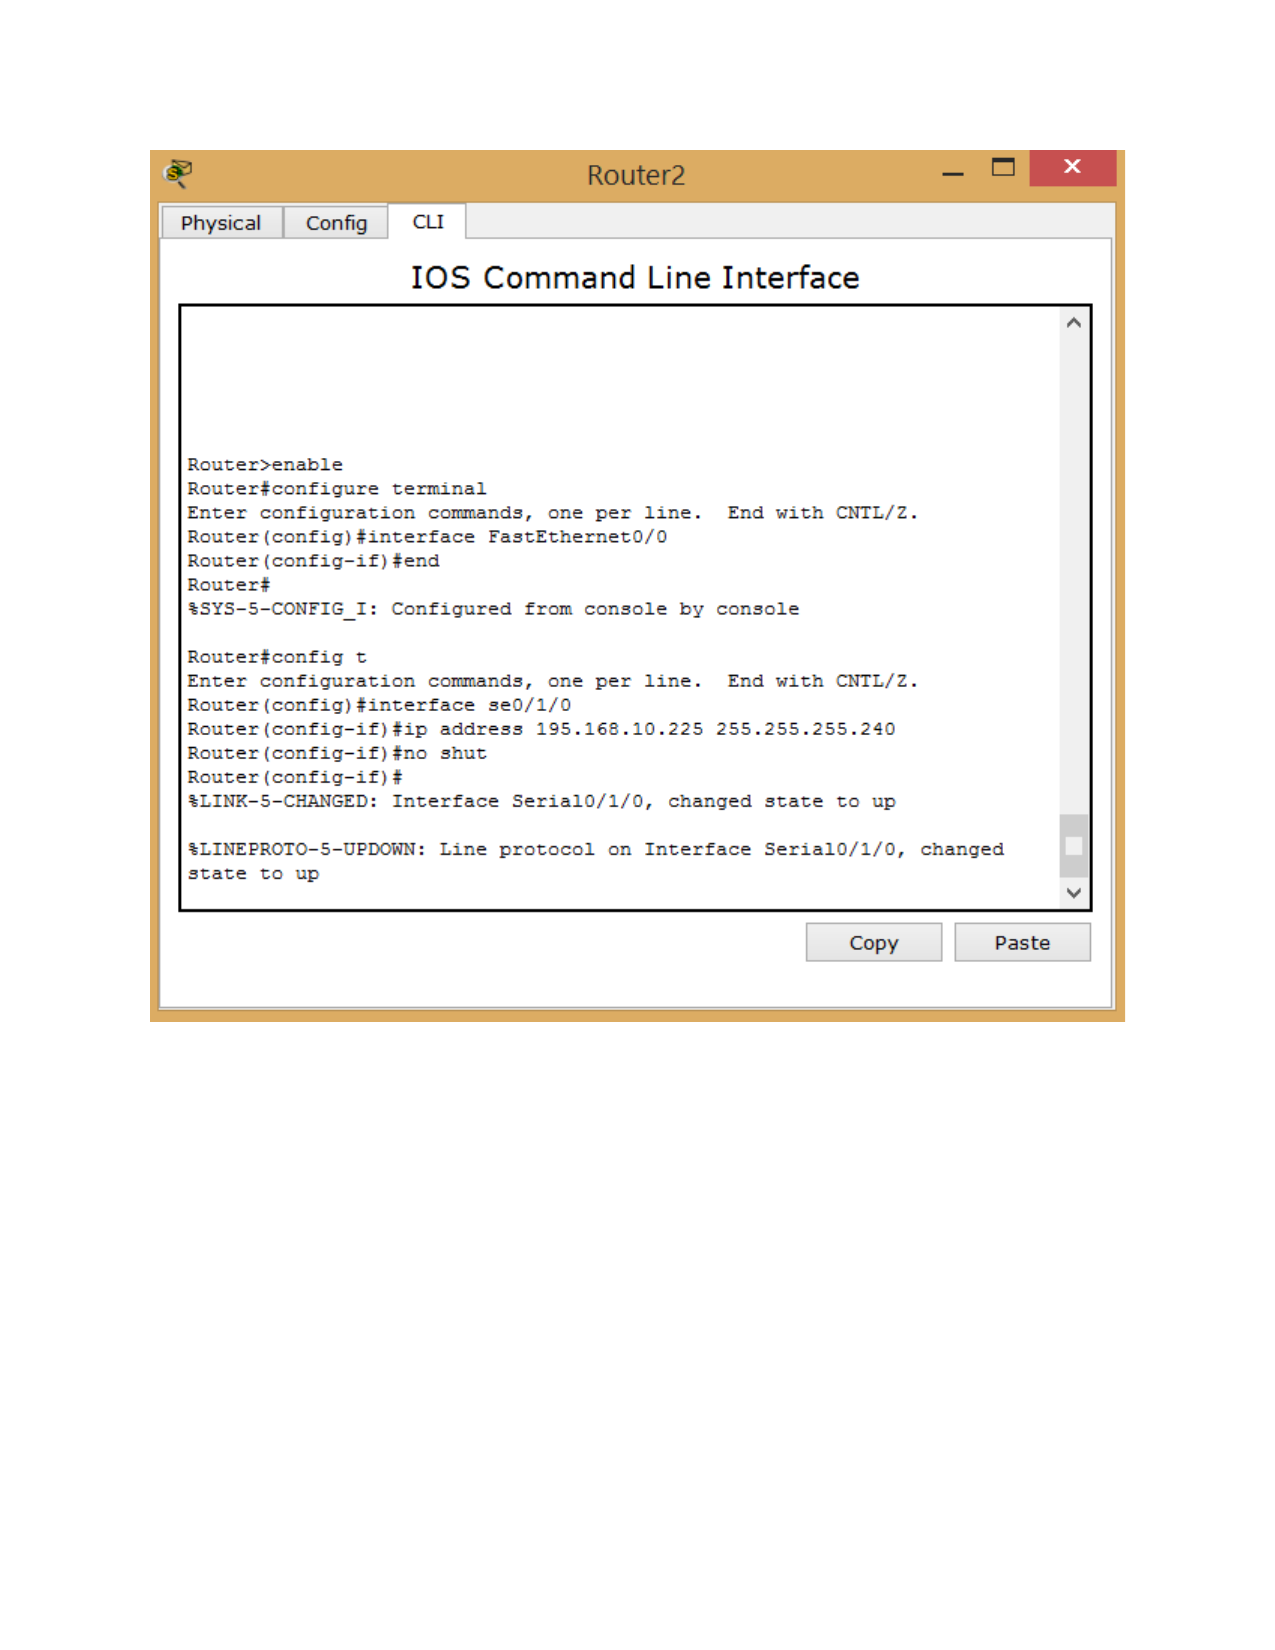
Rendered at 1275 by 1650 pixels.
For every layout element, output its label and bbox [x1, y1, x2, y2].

picture [150, 150, 1125, 1022]
